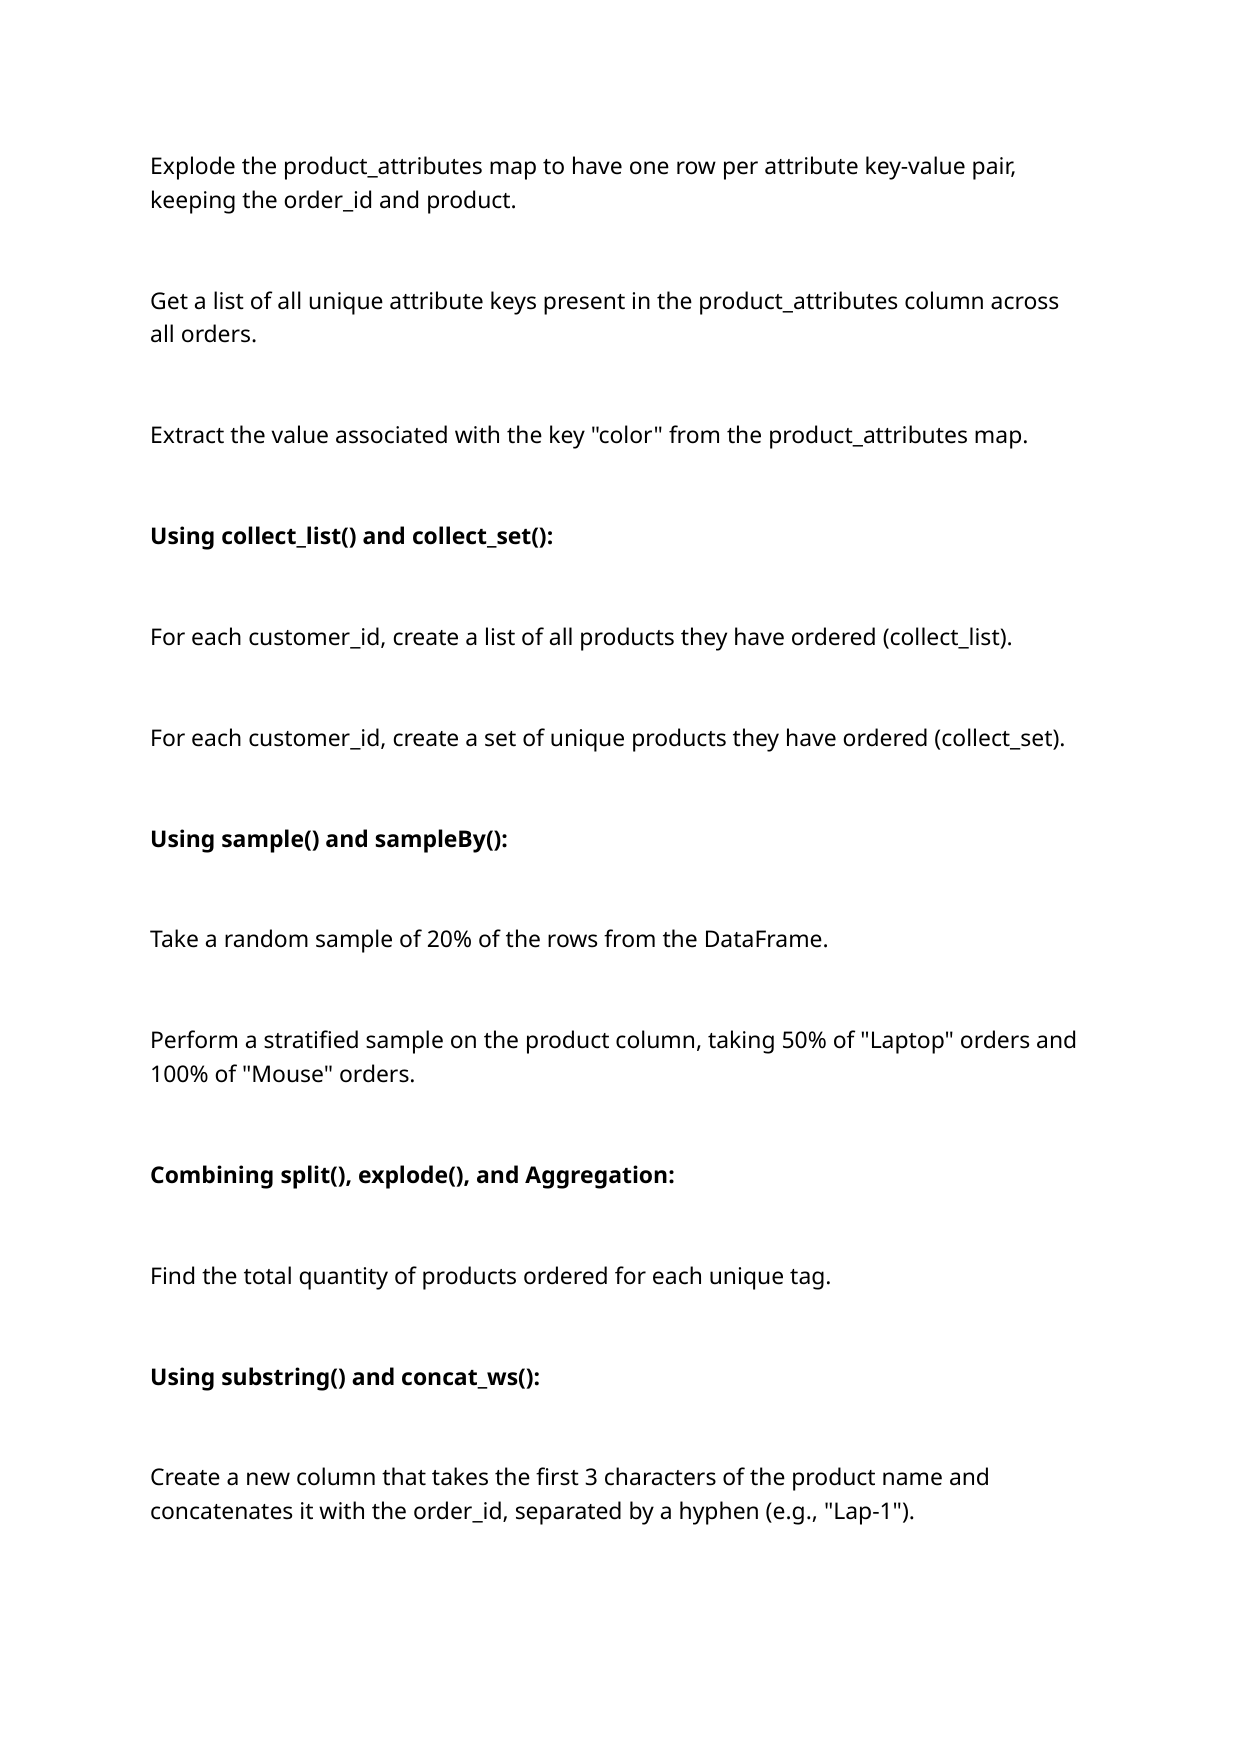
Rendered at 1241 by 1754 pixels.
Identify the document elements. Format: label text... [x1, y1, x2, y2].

text Create a new column that takes the first 3 characters of the product name and concatenates it with the order_id, separated by a hyphen (e.g., "Lap-1"). [150, 1461, 1090, 1526]
text Using collect_list() and collect_set(): [150, 520, 1090, 551]
text For each customer_id, create a set of unique products they have ordered (collect_set). [150, 722, 1090, 753]
text Combining split(), explode(), and Aggregation: [150, 1159, 1090, 1190]
text Take a random sample of 20% of the rows from the DataFrame. [150, 923, 1090, 954]
text Using substring() and concat_ws(): [150, 1360, 1090, 1392]
text Using sample() and sampleBy(): [150, 822, 1090, 854]
text Extract the value associated with the key "color" from the product_attributes map. [150, 419, 1090, 450]
text Get a list of all unique attribute keys present in the product_attributes column across all orders. [150, 284, 1090, 349]
text Perform a stratified sample on the product column, taking 50% of "Laptop" orders and 100% of "Mouse" orders. [150, 1024, 1090, 1089]
text Find the total quantity of products ordered for each unique tag. [150, 1259, 1090, 1291]
text For each customer_id, create a list of all products they have ordered (collect_list). [150, 621, 1090, 652]
text Explode the product_attributes map to have one row per attribute key-value pair, keeping the order_id and product. [150, 150, 1090, 215]
